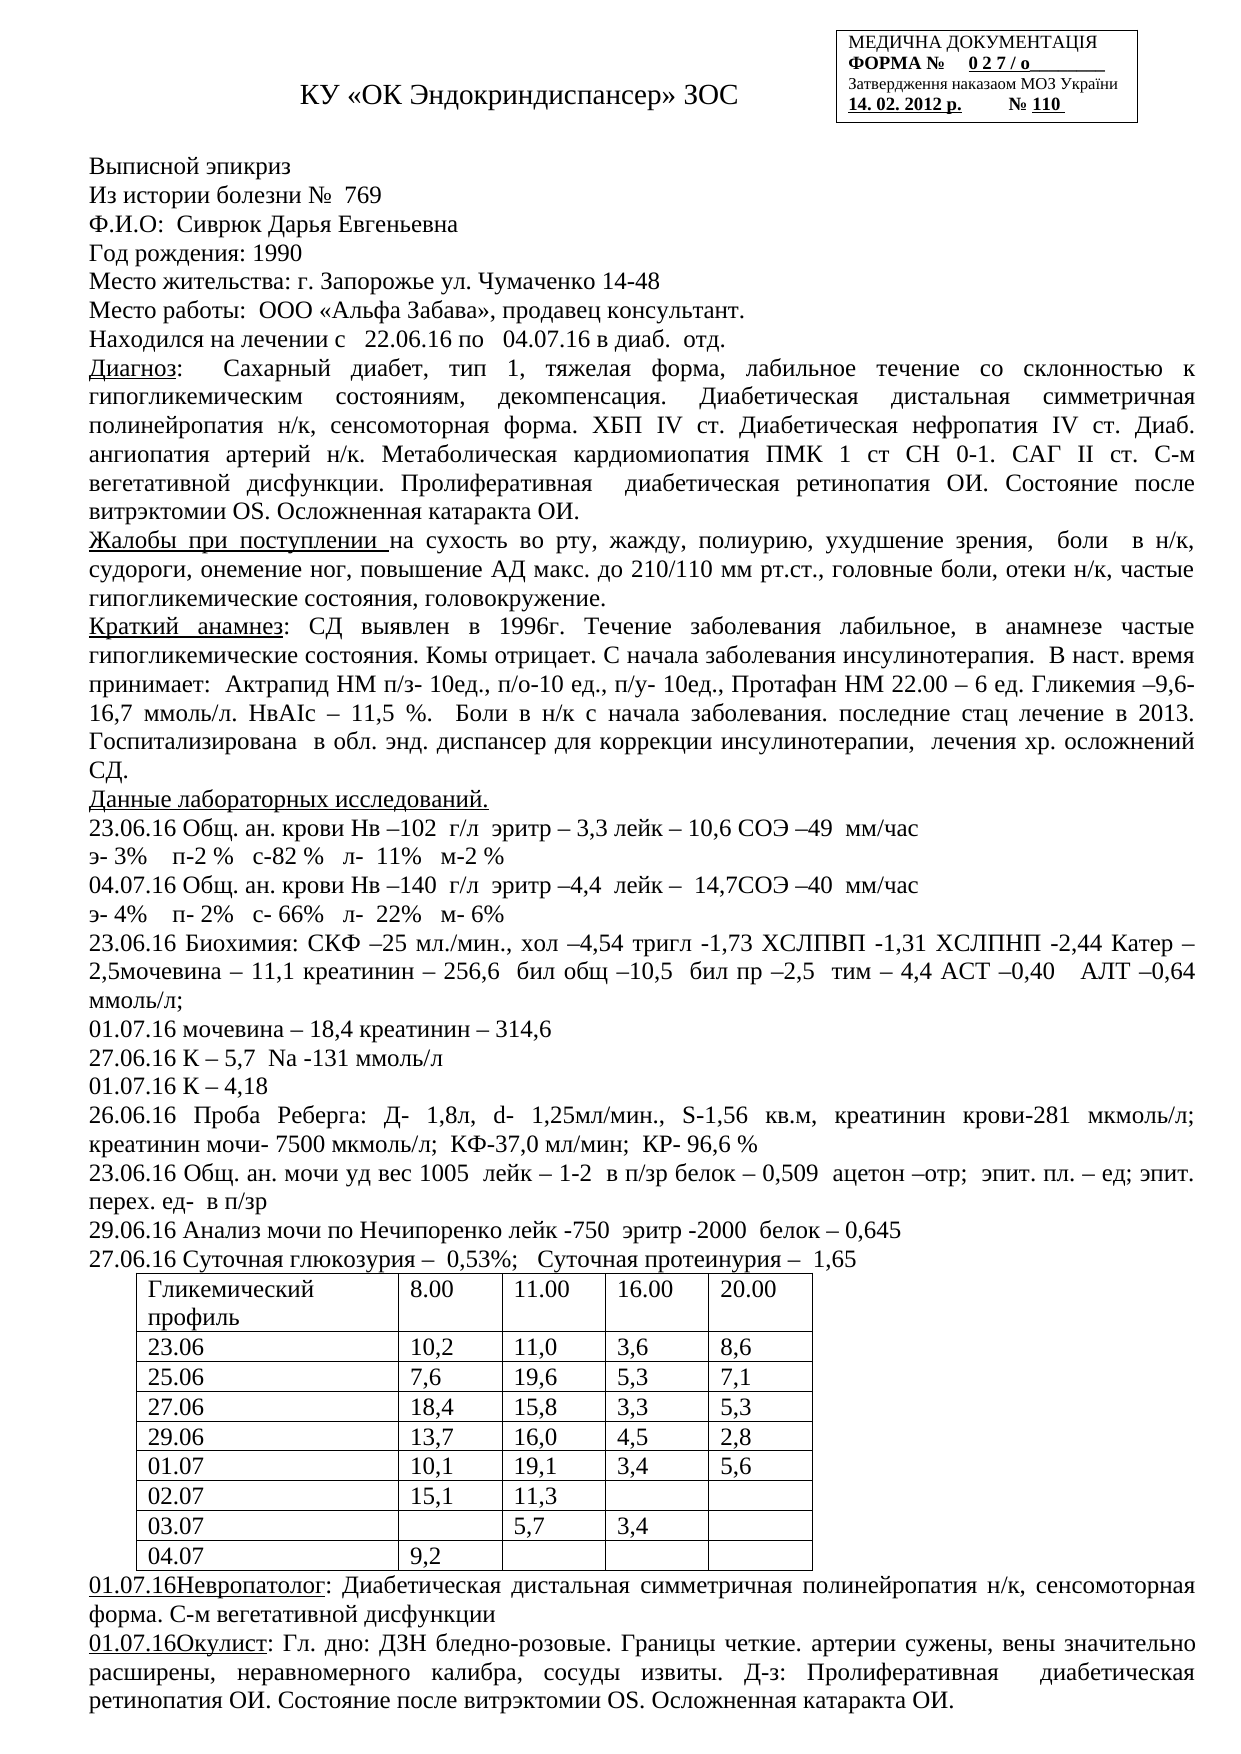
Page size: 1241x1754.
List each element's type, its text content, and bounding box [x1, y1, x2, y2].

table_cell 11,0 [503, 1332, 605, 1361]
table_header 20.00 [709, 1274, 812, 1331]
table_cell 18,4 [399, 1392, 502, 1421]
text 29.06.16 Анализ мочи по Нечипоренко лейк -750 эритр -2000 белок – 0,645 [89, 1215, 1196, 1244]
table_cell [709, 1481, 812, 1510]
table_cell 3,3 [606, 1392, 708, 1421]
table_cell 5,6 [709, 1451, 812, 1480]
table_header 16.00 [606, 1274, 708, 1331]
table_cell [606, 1541, 708, 1569]
table_cell 01.07 [137, 1451, 398, 1480]
text Место работы: ООО «Альфа Забава», продавец консультант. [89, 295, 1196, 324]
text 04.07.16 Общ. ан. крови Нв –140 г/л эритр –4,4 лейк – 14,7СОЭ –40 мм/час [89, 870, 1196, 899]
table_cell 5,3 [709, 1392, 812, 1421]
table_cell [709, 1541, 812, 1569]
table_cell 2,8 [709, 1422, 812, 1450]
table_cell [503, 1541, 605, 1569]
subtitle Выписной эпикриз [89, 151, 1202, 180]
table_cell 19,6 [503, 1362, 605, 1391]
table_cell [709, 1511, 812, 1540]
text 27.06.16 Суточная глюкозурия – 0,53%; Суточная протеинурия – 1,65 [89, 1244, 1196, 1273]
table_cell 10,2 [399, 1332, 502, 1361]
text э- 4% п- 2% с- 66% л- 22% м- 6% [89, 899, 1196, 928]
table_cell 16,0 [503, 1422, 605, 1450]
text Жалобы при поступлении на сухость во рту, жажду, полиурию, ухудшение зрения, боли в н/к, судороги, онемение ног, повышение АД макс. до 210/110 мм рт.ст., головные боли, отеки н/к, частые гипогликемические состояния, головокружение. [89, 525, 1196, 611]
table_cell 7,1 [709, 1362, 812, 1391]
table_cell 27.06 [137, 1392, 398, 1421]
table_cell 3,6 [606, 1332, 708, 1361]
text Краткий анамнез: СД выявлен в 1996г. Течение заболевания лабильное, в анамнезе частые гипогликемические состояния. Комы отрицает. С начала заболевания инсулинотерапия. В наст. время принимает: Актрапид НМ п/з- 10ед., п/о-10 ед., п/у- 10ед., Протафан НМ 22.00 – 6 ед. Гликемия –9,6-16,7 ммоль/л. НвАIс – 11,5 %. Боли в н/к с начала заболевания. последние стац лечение в 2013. Госпитализирована в обл. энд. диспансер для коррекции инсулинотерапии, лечения хр. осложнений СД. [89, 611, 1196, 784]
text 27.06.16 К – 5,7 Na -131 ммоль/л [89, 1043, 1196, 1071]
table_header 11.00 [503, 1274, 605, 1331]
text 01.07.16 мочевина – 18,4 креатинин – 314,6 [89, 1014, 1196, 1043]
table_cell 13,7 [399, 1422, 502, 1450]
text Место жительства: г. Запорожье ул. Чумаченко 14-48 [89, 266, 1196, 295]
table_cell 03.07 [137, 1511, 398, 1540]
text 01.07.16Окулист: Гл. дно: ДЗН бледно-розовые. Границы четкие. артерии сужены, вены значительно расширены, неравномерного калибра, сосуды извиты. Д-з: Пролиферативная диабетическая ретинопатия ОИ. Состояние после витрэктомии OS. Осложненная катаракта ОИ. [89, 1628, 1196, 1714]
table_header 8.00 [399, 1274, 502, 1331]
table_cell 02.07 [137, 1481, 398, 1510]
table_cell 19,1 [503, 1451, 605, 1480]
table_cell 23.06 [137, 1332, 398, 1361]
table_cell 7,6 [399, 1362, 502, 1391]
text Данные лабораторных исследований. [89, 784, 1196, 813]
text 01.07.16 К – 4,18 [89, 1071, 1196, 1100]
text 01.07.16Невропатолог: Диабетическая дистальная симметричная полинейропатия н/к, сенсомоторная форма. С-м вегетативной дисфункции [89, 1571, 1196, 1628]
table_cell 8,6 [709, 1332, 812, 1361]
table_cell 3,4 [606, 1451, 708, 1480]
text 23.06.16 Общ. ан. крови Нв –102 г/л эритр – 3,3 лейк – 10,6 СОЭ –49 мм/час [89, 813, 1196, 841]
table_cell 29.06 [137, 1422, 398, 1450]
table_cell 11,3 [503, 1481, 605, 1510]
table_cell 10,1 [399, 1451, 502, 1480]
text Год рождения: 1990 [89, 238, 1196, 266]
table_cell 15,1 [399, 1481, 502, 1510]
subtitle Из истории болезни № 769 [89, 180, 1196, 209]
text Диагноз: Сахарный диабет, тип 1, тяжелая форма, лабильное течение со склонностью к гипогликемическим состояниям, декомпенсация. Диабетическая дистальная симметричная полинейропатия н/к, сенсомоторная форма. ХБП IV ст. Диабетическая нефропатия IV ст. Диаб. ангиопатия артерий н/к. Метаболическая кардиомиопатия ПМК 1 ст СН 0-1. САГ II ст. С-м вегетативной дисфункции. Пролиферативная диабетическая ретинопатия ОИ. Состояние после витрэктомии OS. Осложненная катаракта ОИ. [89, 353, 1196, 525]
text 23.06.16 Биохимия: СКФ –25 мл./мин., хол –4,54 тригл -1,73 ХСЛПВП -1,31 ХСЛПНП -2,44 Катер – 2,5мочевина – 11,1 креатинин – 256,6 бил общ –10,5 бил пр –2,5 тим – 4,4 АСТ –0,40 АЛТ –0,64 ммоль/л; [89, 928, 1196, 1014]
table_cell 3,4 [606, 1511, 708, 1540]
table_cell 9,2 [399, 1541, 502, 1569]
table_cell 5,3 [606, 1362, 708, 1391]
table_cell 04.07 [137, 1541, 398, 1569]
table_cell 15,8 [503, 1392, 605, 1421]
table_cell [606, 1481, 708, 1510]
table_cell [399, 1511, 502, 1540]
table_cell 25.06 [137, 1362, 398, 1391]
table_header Гликемический профиль [137, 1274, 398, 1331]
table_cell 4,5 [606, 1422, 708, 1450]
text 26.06.16 Проба Реберга: Д- 1,8л, d- 1,25мл/мин., S-1,56 кв.м, креатинин крови-281 мкмоль/л; креатинин мочи- 7500 мкмоль/л; КФ-37,0 мл/мин; КР- 96,6 % [89, 1100, 1196, 1158]
text Находился на лечении с 22.06.16 по 04.07.16 в диаб. отд. [89, 324, 1196, 353]
subtitle Ф.И.О: Сиврюк Дарья Евгеньевна [89, 209, 1196, 238]
subtitle 23.06.16 Общ. ан. мочи уд вес 1005 лейк – 1-2 в п/зр белок – 0,509 ацетон –отр; эпит. пл. – ед; эпит. перех. ед- в п/зр [89, 1158, 1196, 1215]
text э- 3% п-2 % с-82 % л- 11% м-2 % [89, 841, 1196, 870]
table_cell 5,7 [503, 1511, 605, 1540]
